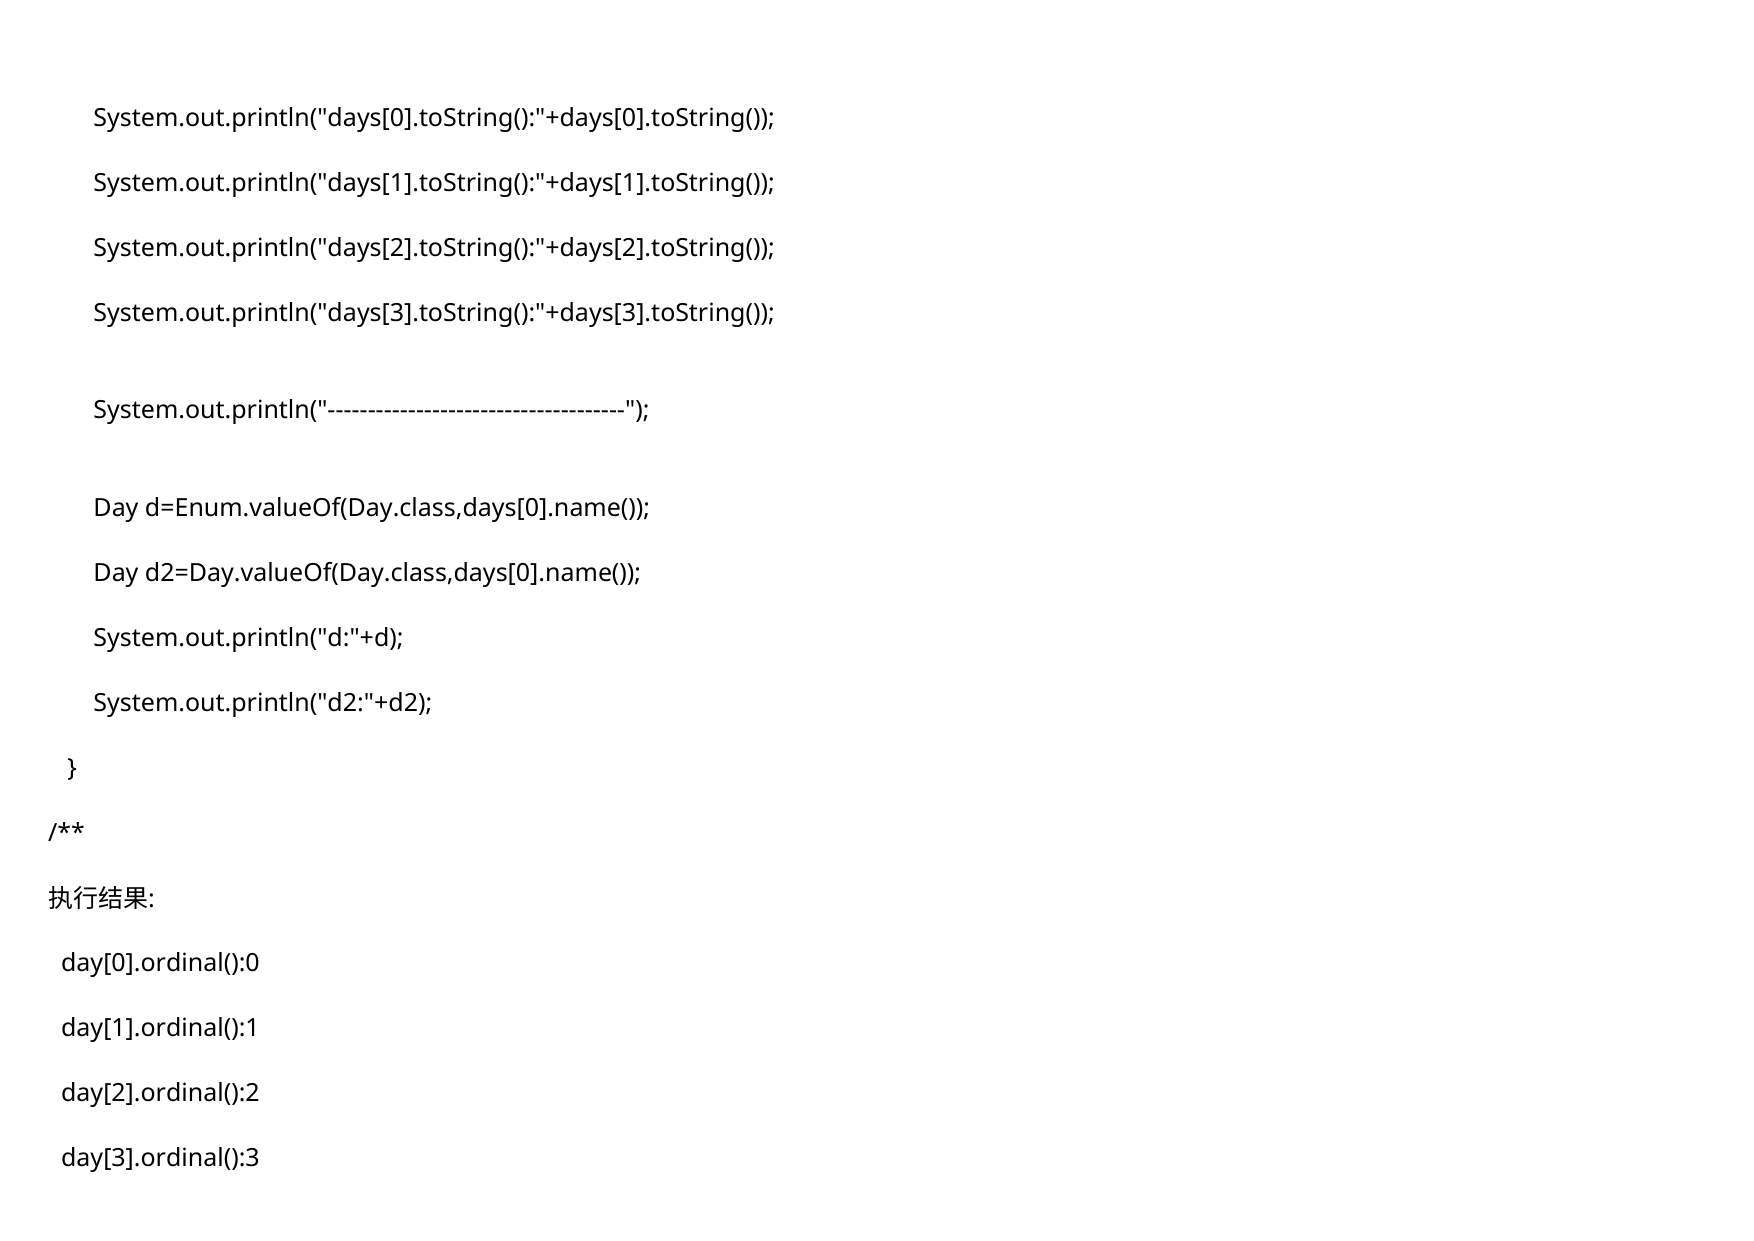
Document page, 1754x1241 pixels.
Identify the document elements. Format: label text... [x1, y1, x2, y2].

text System.out.println("-------------------------------------"); [41, 376, 1713, 441]
text 执行结果: [41, 864, 1713, 929]
text System.out.println("days[1].toString():"+days[1].toString()); [41, 149, 1713, 214]
text day[2].ordinal():2 [41, 1059, 1713, 1124]
text /** [41, 799, 1713, 864]
text System.out.println("days[2].toString():"+days[2].toString()); [41, 214, 1713, 279]
text } [41, 734, 1713, 799]
text System.out.println("d:"+d); [41, 604, 1713, 669]
text day[3].ordinal():3 [41, 1124, 1713, 1189]
text Day d=Enum.valueOf(Day.class,days[0].name()); [41, 474, 1713, 539]
text System.out.println("d2:"+d2); [41, 669, 1713, 734]
text day[1].ordinal():1 [41, 994, 1713, 1059]
text Day d2=Day.valueOf(Day.class,days[0].name()); [41, 539, 1713, 604]
text day[0].ordinal():0 [41, 929, 1713, 994]
text System.out.println("days[3].toString():"+days[3].toString()); [41, 279, 1713, 344]
text System.out.println("days[0].toString():"+days[0].toString()); [41, 84, 1713, 149]
